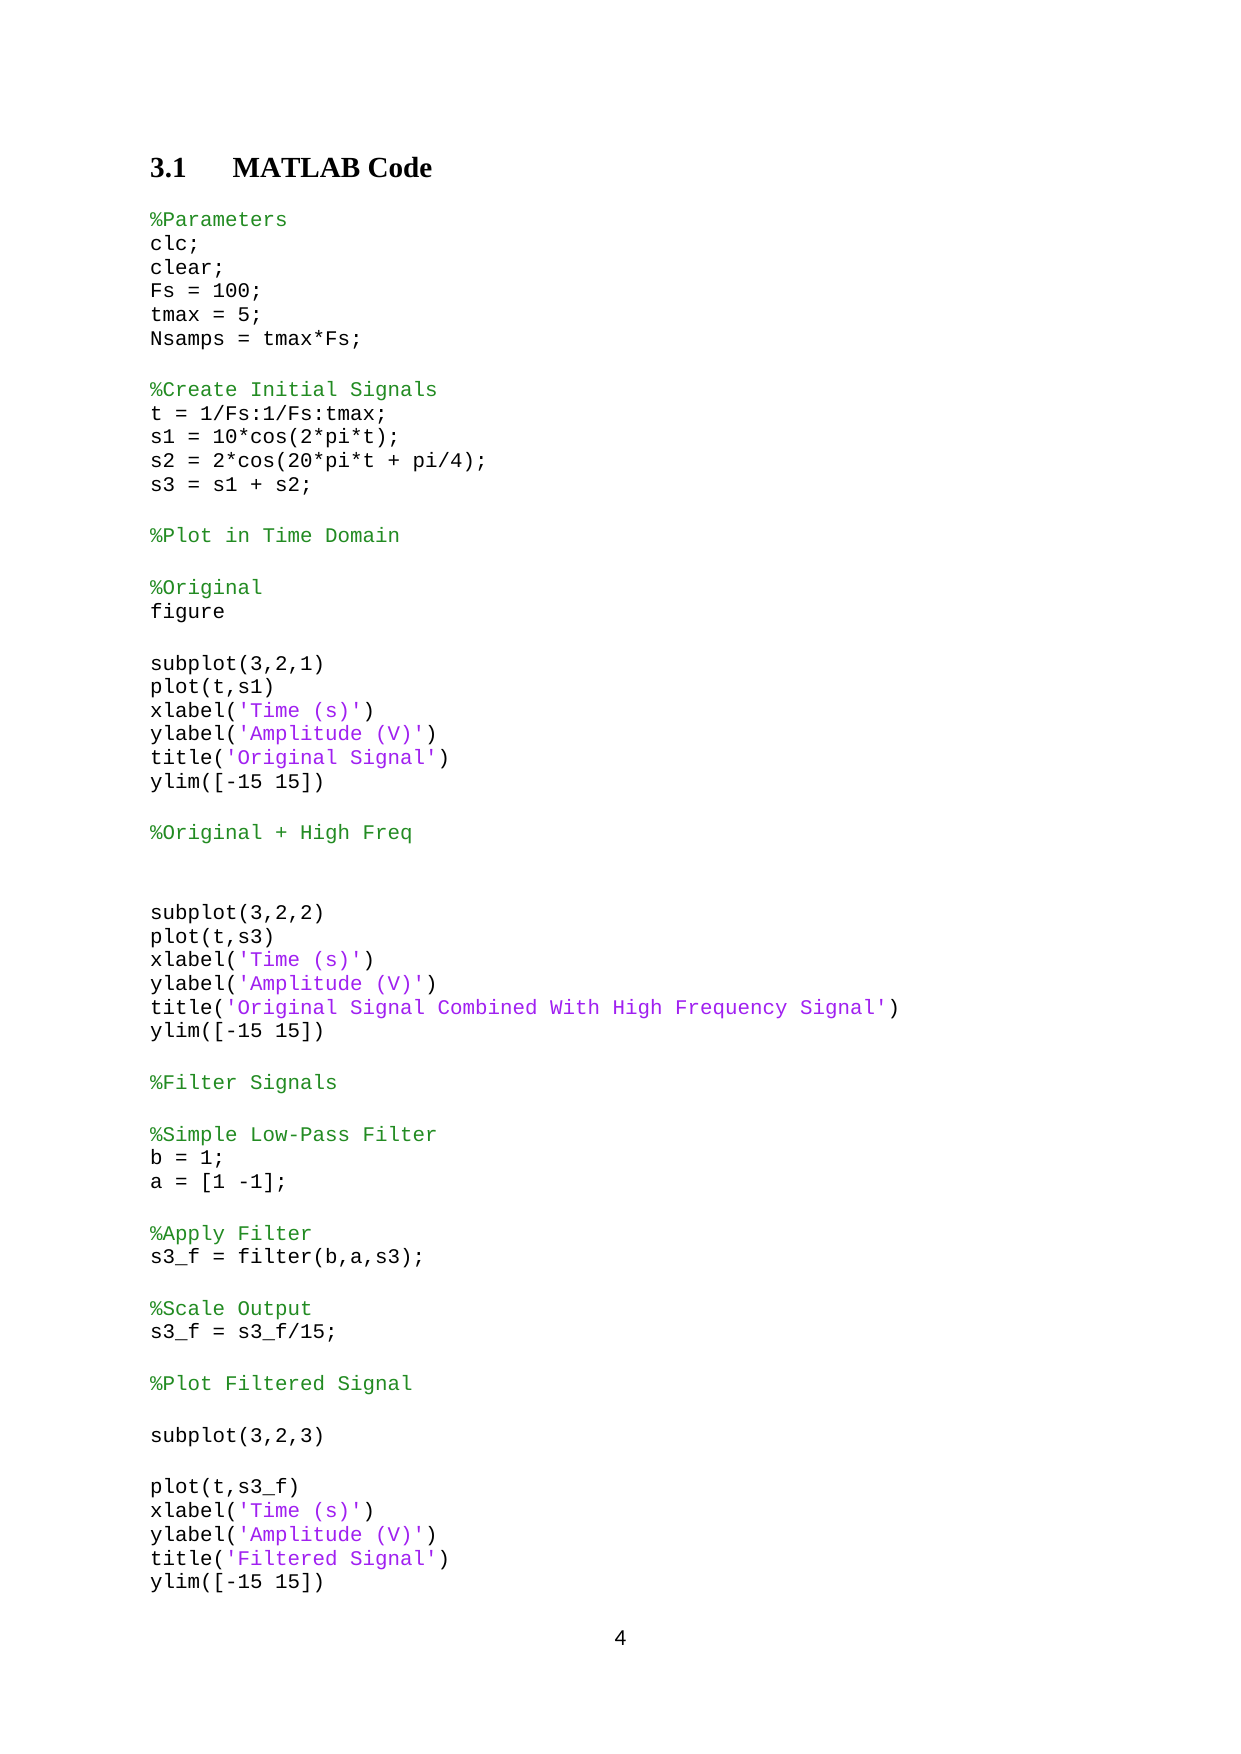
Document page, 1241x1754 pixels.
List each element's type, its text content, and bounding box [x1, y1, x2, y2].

text xlabel('Time (s)') [150, 1500, 1090, 1524]
text a = [1 -1]; [150, 1171, 1090, 1194]
text tmax = 5; [150, 304, 1090, 328]
text title('Original Signal Combined With High Frequency Signal') [150, 997, 1090, 1020]
text %Parameters [150, 209, 1090, 233]
text %Scale Output [150, 1298, 1090, 1322]
text s3 = s1 + s2; [150, 474, 1090, 497]
text Fs = 100; [150, 280, 1090, 304]
text s3_f = s3_f/15; [150, 1322, 1090, 1345]
text ylim([-15 15]) [150, 771, 1090, 794]
text plot(t,s3) [150, 926, 1090, 949]
text 3.1 MATLAB Code [150, 150, 1090, 183]
text %Apply Filter [150, 1223, 1090, 1246]
text clear; [150, 257, 1090, 280]
text %Plot Filtered Signal [150, 1373, 1090, 1397]
text title('Filtered Signal') [150, 1547, 1090, 1571]
text ylim([-15 15]) [150, 1571, 1090, 1595]
text Nsamps = tmax*Fs; [150, 328, 1090, 351]
text s3_f = filter(b,a,s3); [150, 1246, 1090, 1270]
text ylabel('Amplitude (V)') [150, 1524, 1090, 1547]
text %Create Initial Signals [150, 379, 1090, 403]
text %Plot in Time Domain [150, 526, 1090, 549]
text title('Original Signal') [150, 747, 1090, 771]
text figure [150, 601, 1090, 624]
text %Original [150, 577, 1090, 601]
text t = 1/Fs:1/Fs:tmax; [150, 403, 1090, 427]
text ylim([-15 15]) [150, 1020, 1090, 1044]
text ylabel('Amplitude (V)') [150, 973, 1090, 997]
text plot(t,s3_f) [150, 1477, 1090, 1500]
text s2 = 2*cos(20*pi*t + pi/4); [150, 450, 1090, 474]
text %Simple Low-Pass Filter [150, 1124, 1090, 1147]
text %Original + High Freq [150, 822, 1090, 846]
text ylabel('Amplitude (V)') [150, 723, 1090, 747]
text plot(t,s1) [150, 676, 1090, 700]
text subplot(3,2,1) [150, 652, 1090, 676]
text subplot(3,2,2) [150, 902, 1090, 926]
text b = 1; [150, 1147, 1090, 1171]
text subplot(3,2,3) [150, 1425, 1090, 1448]
text clc; [150, 233, 1090, 257]
text xlabel('Time (s)') [150, 949, 1090, 973]
text s1 = 10*cos(2*pi*t); [150, 427, 1090, 450]
text xlabel('Time (s)') [150, 700, 1090, 723]
text %Filter Signals [150, 1072, 1090, 1096]
